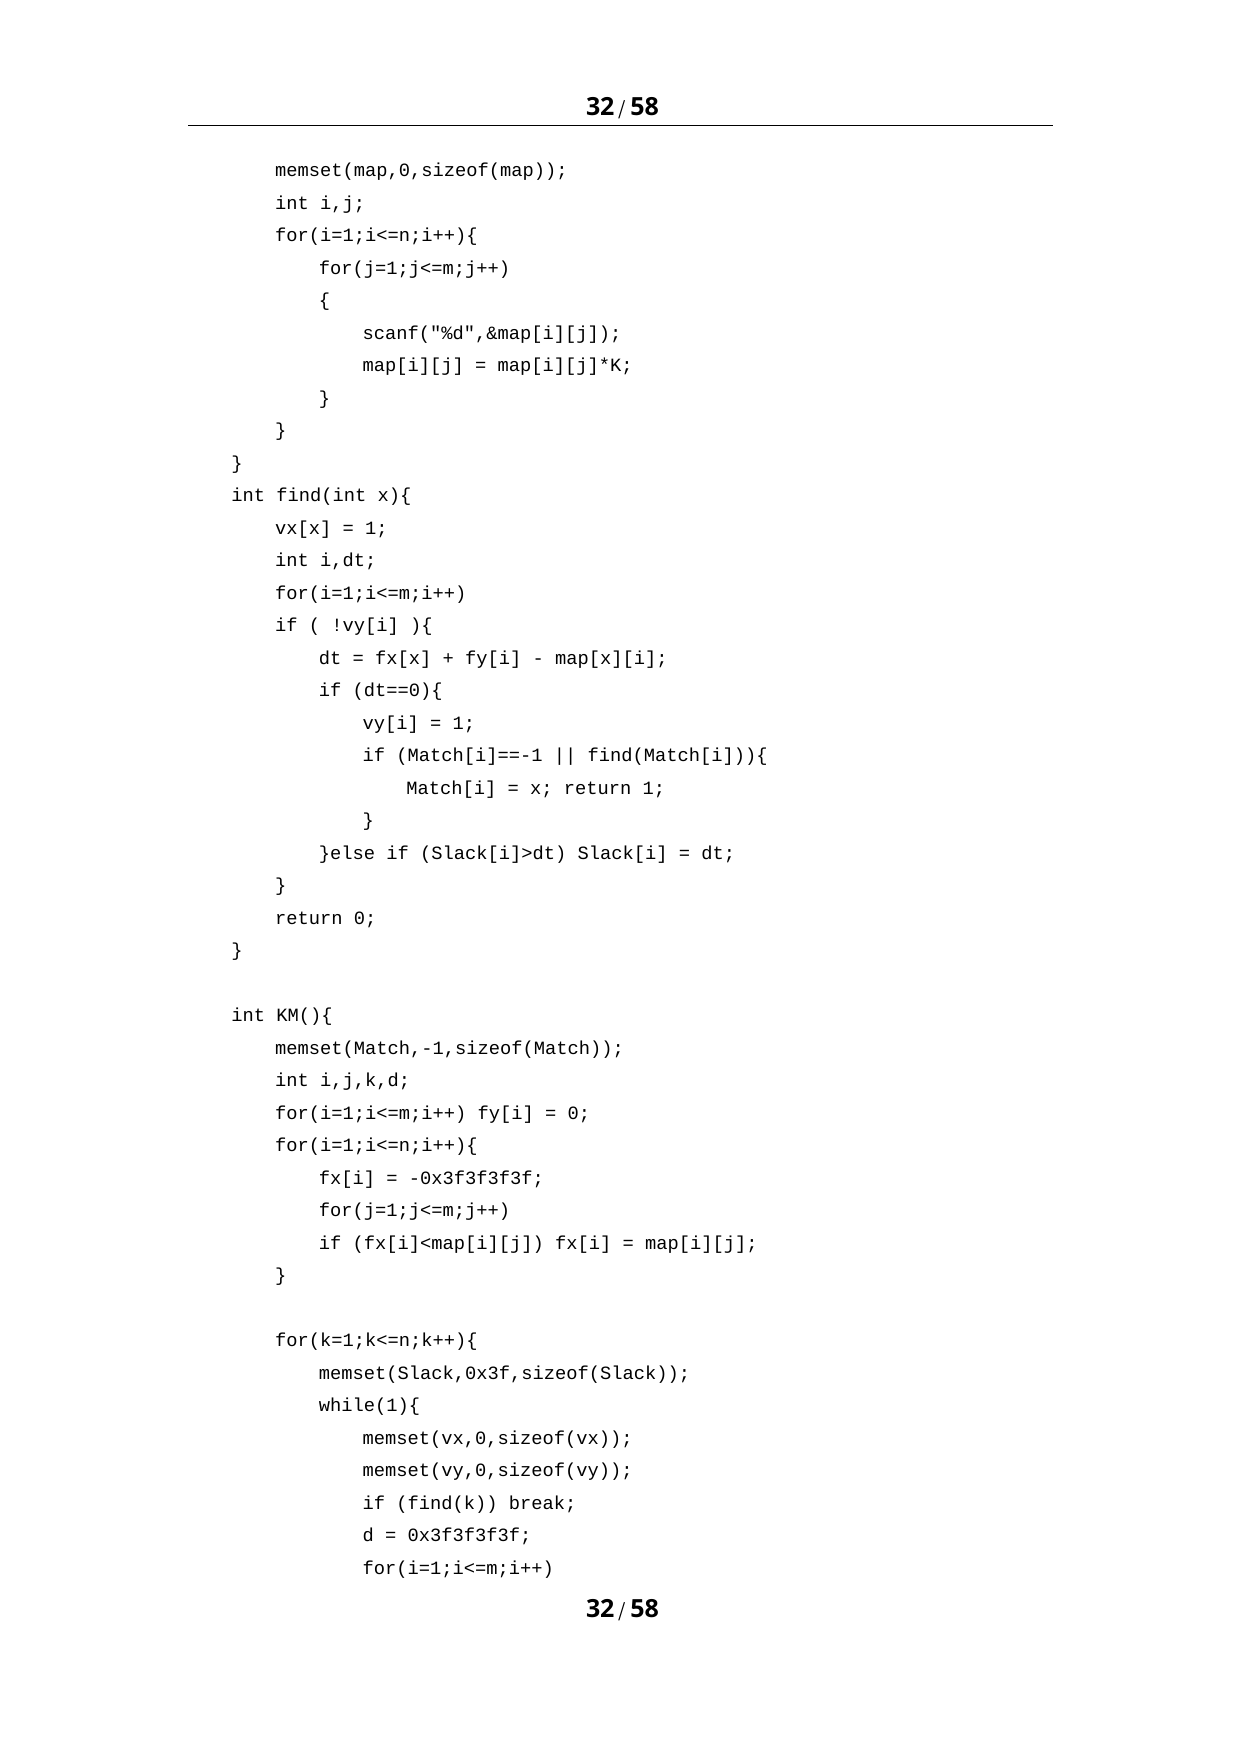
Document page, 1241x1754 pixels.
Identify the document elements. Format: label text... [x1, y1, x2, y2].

text return 0; [187, 903, 1053, 936]
text if ( !vy[i] ){ [187, 611, 1053, 643]
text } [187, 383, 1053, 416]
text } [187, 416, 1053, 448]
text memset(map,0,sizeof(map)); [187, 156, 1053, 188]
text memset(vy,0,sizeof(vy)); [187, 1456, 1053, 1488]
text for(i=1;i<=m;i++) [187, 1553, 1053, 1586]
text if (fx[i]<map[i][j]) fx[i] = map[i][j]; [187, 1228, 1053, 1261]
text int i,j; [187, 188, 1053, 221]
text memset(Match,-1,sizeof(Match)); [187, 1033, 1053, 1066]
text scanf("%d",&map[i][j]); [187, 318, 1053, 351]
text vy[i] = 1; [187, 708, 1053, 741]
text for(i=1;i<=n;i++){ [187, 1131, 1053, 1163]
text map[i][j] = map[i][j]*K; [187, 351, 1053, 383]
text if (Match[i]==-1 || find(Match[i])){ [187, 741, 1053, 773]
text memset(vx,0,sizeof(vx)); [187, 1423, 1053, 1456]
text d = 0x3f3f3f3f; [187, 1521, 1053, 1553]
text } [187, 871, 1053, 903]
text vx[x] = 1; [187, 513, 1053, 546]
text } [187, 448, 1053, 481]
text for(j=1;j<=m;j++) [187, 253, 1053, 286]
text fx[i] = -0x3f3f3f3f; [187, 1163, 1053, 1196]
text int find(int x){ [187, 481, 1053, 513]
text for(j=1;j<=m;j++) [187, 1196, 1053, 1228]
text dt = fx[x] + fy[i] - map[x][i]; [187, 643, 1053, 676]
text for(i=1;i<=m;i++) fy[i] = 0; [187, 1098, 1053, 1131]
text for(k=1;k<=n;k++){ [187, 1326, 1053, 1358]
text int i,j,k,d; [187, 1066, 1053, 1098]
text memset(Slack,0x3f,sizeof(Slack)); [187, 1358, 1053, 1391]
text } [187, 806, 1053, 838]
text int KM(){ [187, 1001, 1053, 1033]
text int i,dt; [187, 546, 1053, 578]
text Match[i] = x; return 1; [187, 773, 1053, 806]
text for(i=1;i<=m;i++) [187, 578, 1053, 611]
text } [187, 936, 1053, 968]
text for(i=1;i<=n;i++){ [187, 221, 1053, 253]
text }else if (Slack[i]>dt) Slack[i] = dt; [187, 838, 1053, 871]
text if (find(k)) break; [187, 1488, 1053, 1521]
text if (dt==0){ [187, 676, 1053, 708]
text while(1){ [187, 1391, 1053, 1423]
text } [187, 1261, 1053, 1293]
text { [187, 286, 1053, 318]
